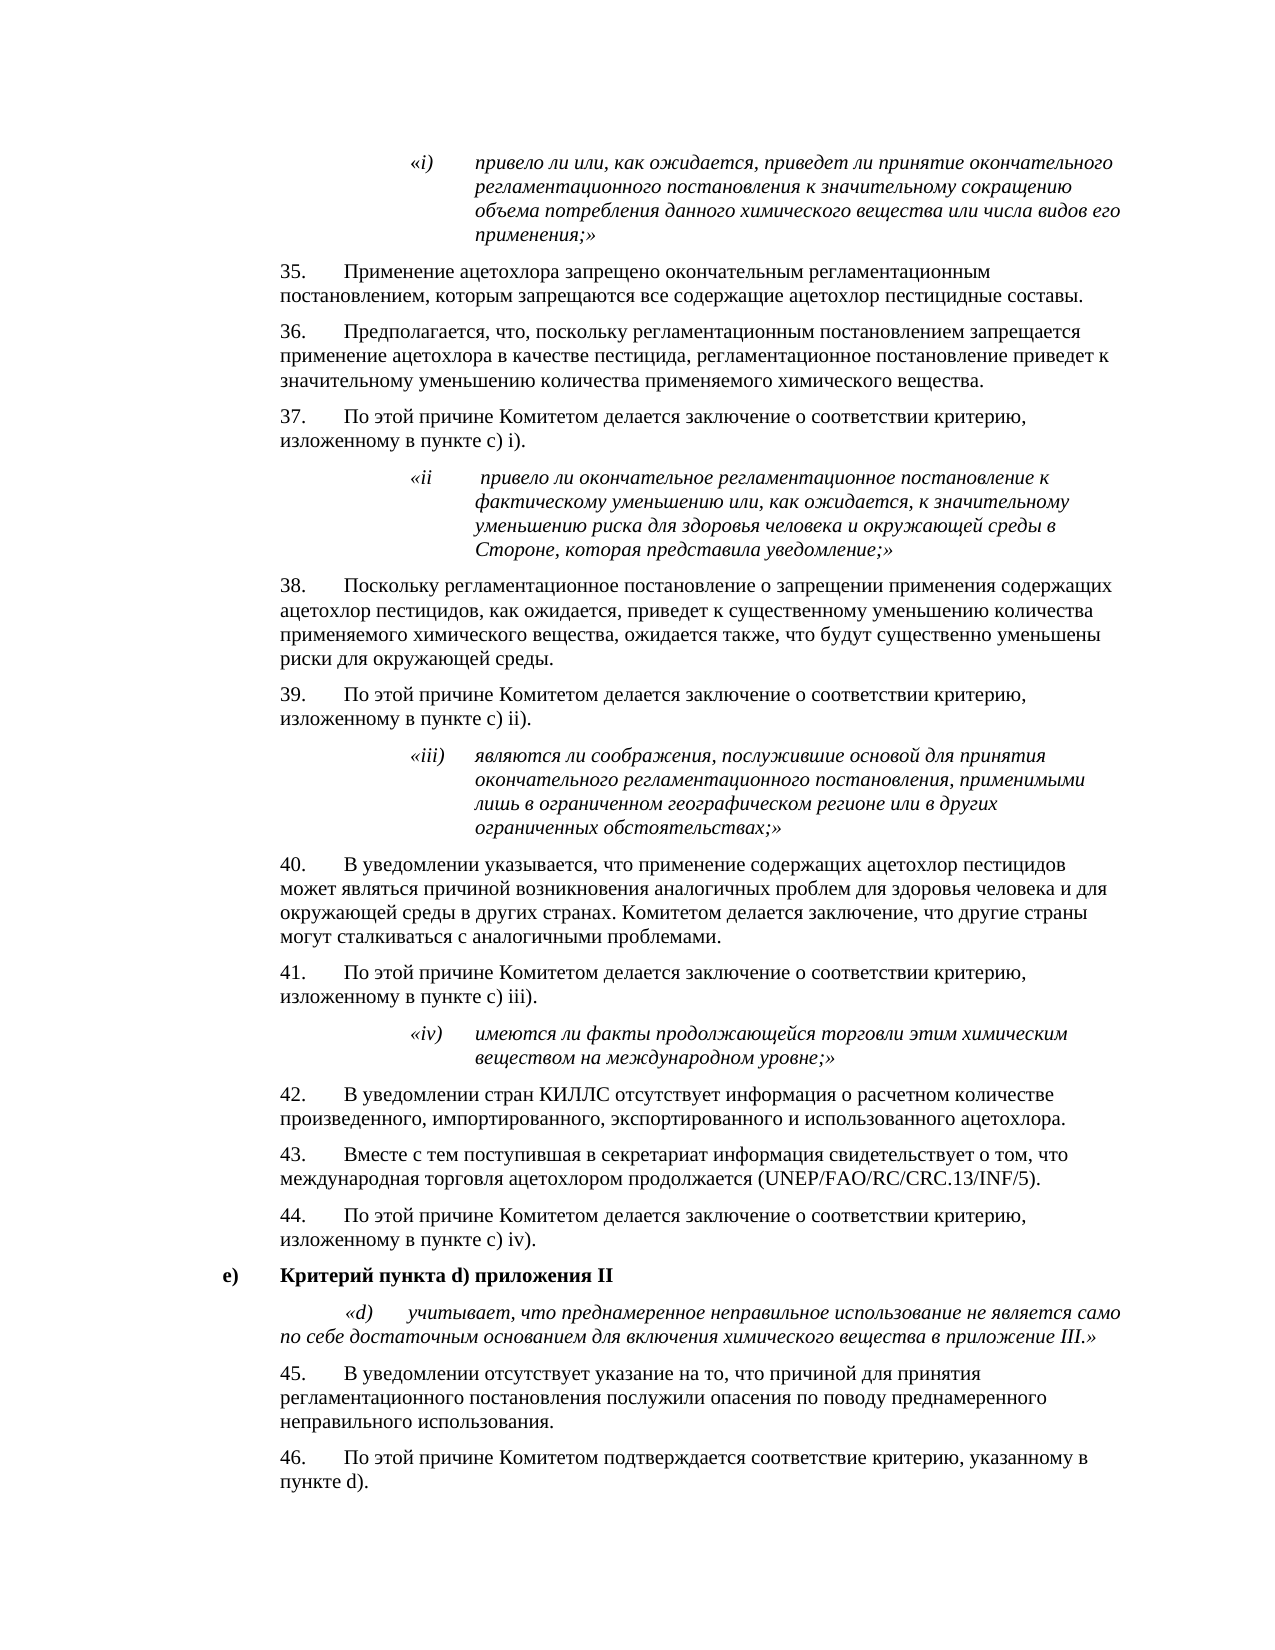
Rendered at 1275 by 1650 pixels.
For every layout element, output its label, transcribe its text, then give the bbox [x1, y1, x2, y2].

text 45. В уведомлении отсутствует указание на то, что причиной для принятия регламентационного постановления послужили опасения по поводу преднамеренного неправильного использования. [280, 1361, 1125, 1433]
text e) Критерий пункта d) приложения II [150, 1263, 1095, 1287]
text 40. В уведомлении указывается, что применение содержащих ацетохлор пестицидов может являться причиной возникновения аналогичных проблем для здоровья человека и для окружающей среды в других странах. Комитетом делается заключение, что другие страны могут сталкиваться с аналогичными проблемами. [280, 852, 1125, 948]
text 37. По этой причине Комитетом делается заключение о соответствии критерию, изложенному в пункте c) i). [280, 404, 1125, 452]
text 35. Применение ацетохлора запрещено окончательным регламентационным постановлением, которым запрещаются все содержащие ацетохлор пестицидные составы. [280, 259, 1125, 307]
text «iii) являются ли соображения, послужившие основой для принятия окончательного регламентационного постановления, применимыми лишь в ограниченном географическом регионе или в других ограниченных обстоятельствах;» [410, 743, 1125, 839]
text 46. По этой причине Комитетом подтверждается соответствие критерию, указанному в пункте d). [280, 1445, 1125, 1493]
text 38. Поскольку регламентационное постановление о запрещении применения содержащих ацетохлор пестицидов, как ожидается, приведет к существенному уменьшению количества применяемого химического вещества, ожидается также, что будут существенно уменьшены риски для окружающей среды. [280, 573, 1125, 670]
text 42. В уведомлении стран КИЛЛС отсутствует информация о расчетном количестве произведенного, импортированного, экспортированного и использованного ацетохлора. [280, 1082, 1125, 1130]
text 41. По этой причине Комитетом делается заключение о соответствии критерию, изложенному в пункте c) iii). [280, 960, 1125, 1008]
text 44. По этой причине Комитетом делается заключение о соответствии критерию, изложенному в пункте c) iv). [280, 1203, 1125, 1251]
text «ii привело ли окончательное регламентационное постановление к фактическому уменьшению или, как ожидается, к значительному уменьшению риска для здоровья человека и окружающей среды в Стороне, которая представила уведомление;» [410, 465, 1125, 561]
text «iv) имеются ли факты продолжающейся торговли этим химическим веществом на международном уровне;» [410, 1021, 1125, 1069]
text 36. Предполагается, что, поскольку регламентационным постановлением запрещается применение ацетохлора в качестве пестицида, регламентационное постановление приведет к значительному уменьшению количества применяемого химического вещества. [280, 319, 1125, 392]
text 43. Вместе с тем поступившая в секретариат информация свидетельствует о том, что международная торговля ацетохлором продолжается (UNEP/FAO/RC/CRC.13/INF/5). [280, 1142, 1125, 1190]
text «i) привело ли или, как ожидается, приведет ли принятие окончательного регламентационного постановления к значительному сокращению объема потребления данного химического вещества или числа видов его применения;» [410, 150, 1125, 246]
text 39. По этой причине Комитетом делается заключение о соответствии критерию, изложенному в пункте c) ii). [280, 682, 1125, 730]
text «d) учитывает, что преднамеренное неправильное использование не является само по себе достаточным основанием для включения химического вещества в приложение III.» [280, 1300, 1125, 1348]
